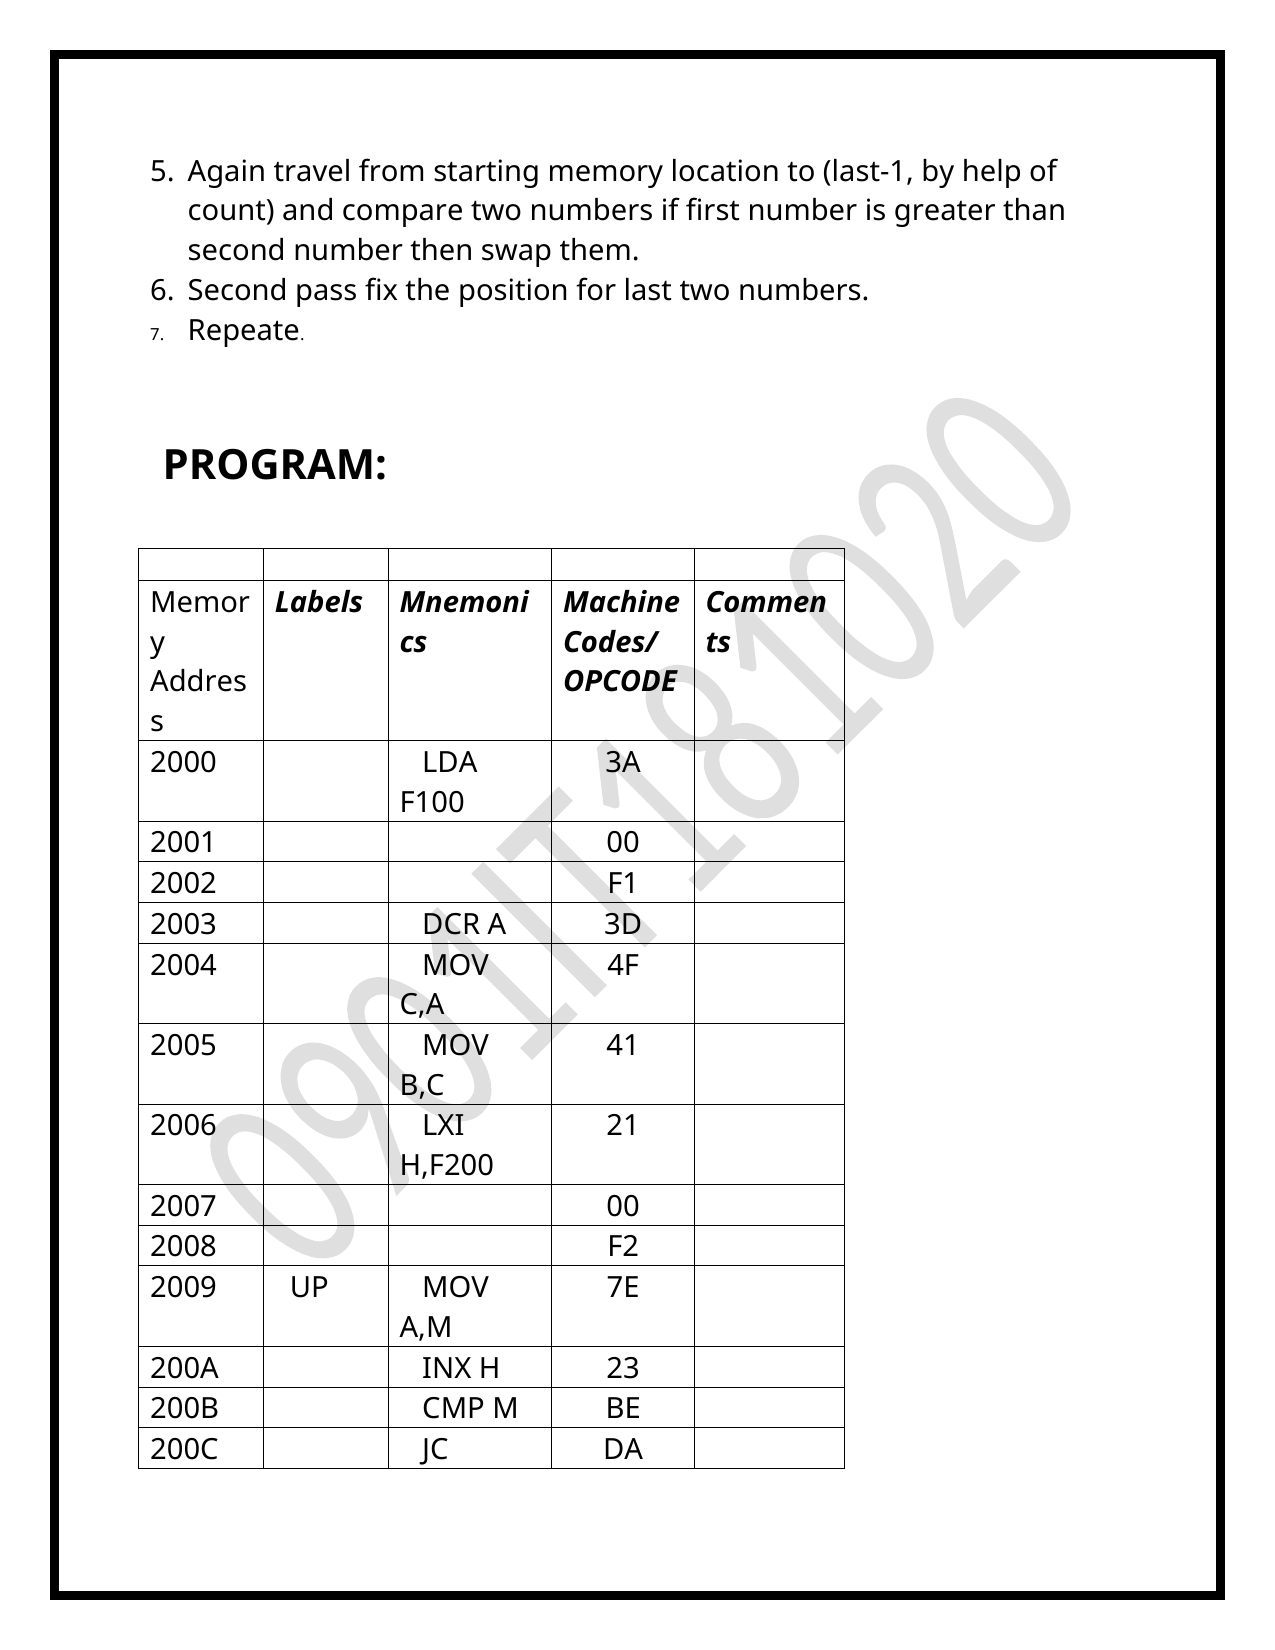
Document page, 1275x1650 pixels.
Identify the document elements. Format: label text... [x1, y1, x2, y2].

table_cell [264, 1024, 388, 1103]
table_cell 200B [139, 1388, 263, 1427]
table_cell BE [552, 1388, 694, 1427]
table_cell [389, 822, 551, 861]
table_cell [264, 1185, 388, 1225]
table_header [139, 549, 263, 580]
table_cell [695, 862, 844, 902]
table_cell 21 [552, 1105, 694, 1184]
table_cell [264, 1347, 388, 1387]
table_cell [695, 1388, 844, 1427]
table_cell [695, 903, 844, 943]
table_cell 41 [552, 1024, 694, 1103]
table_cell 2003 [139, 903, 263, 943]
table_cell [695, 1105, 844, 1184]
table_cell [389, 1226, 551, 1265]
table_cell Comments [695, 581, 844, 740]
table_cell 2005 [139, 1024, 263, 1103]
table_cell [695, 1347, 844, 1387]
table_header [389, 549, 551, 580]
table_cell [389, 862, 551, 902]
table_cell [264, 862, 388, 902]
list Second pass fix the position for last two numbers. [150, 269, 1125, 309]
table_cell 7E [552, 1266, 694, 1346]
table_cell MOV A,M [389, 1266, 551, 1346]
table_cell [695, 1185, 844, 1225]
table_cell Labels [264, 581, 388, 740]
table_header [695, 549, 844, 580]
table_cell F2 [552, 1226, 694, 1265]
table_cell [264, 1105, 388, 1184]
text PROGRAM: [162, 434, 1125, 491]
table_cell F1 [552, 862, 694, 902]
table_cell [264, 822, 388, 861]
table_cell Machine Codes/ OPCODE [552, 581, 694, 740]
table_cell 2002 [139, 862, 263, 902]
list Repeate. [150, 309, 1125, 348]
table_cell CMP M [389, 1388, 551, 1427]
table_cell 00 [552, 822, 694, 861]
table_header [552, 549, 694, 580]
table_cell [264, 903, 388, 943]
table_cell DCR A [389, 903, 551, 943]
table_cell UP [264, 1266, 388, 1346]
table_header [264, 549, 388, 580]
table_cell 3A [552, 741, 694, 821]
table_cell [695, 1266, 844, 1346]
table_cell INX H [389, 1347, 551, 1387]
table_cell 2004 [139, 944, 263, 1023]
table_cell LDA F100 [389, 741, 551, 821]
table_cell 00 [552, 1185, 694, 1225]
table_cell 2009 [139, 1266, 263, 1346]
table_cell MOV C,A [389, 944, 551, 1023]
table_cell 2000 [139, 741, 263, 821]
table_cell JC DOWN [389, 1428, 551, 1468]
table_cell Mnemonics [389, 581, 551, 740]
table_cell [264, 1226, 388, 1265]
table_cell 2007 [139, 1185, 263, 1225]
table_cell [695, 741, 844, 821]
table_cell 3D [552, 903, 694, 943]
table_cell LXI H,F200 [389, 1105, 551, 1184]
table_cell 2001 [139, 822, 263, 861]
table_cell 2008 [139, 1226, 263, 1265]
table_cell [264, 944, 388, 1023]
list Again travel from starting memory location to (last-1, by help of count) and compare two numbers if first number is greater than second number then swap them. [150, 150, 1125, 269]
table_cell [389, 1185, 551, 1225]
table_cell [695, 822, 844, 861]
table_cell 200A [139, 1347, 263, 1387]
table_cell [695, 944, 844, 1023]
table_cell MOV B,C [389, 1024, 551, 1103]
table_cell [695, 1428, 844, 1468]
table_cell 23 [552, 1347, 694, 1387]
table_cell 4F [552, 944, 694, 1023]
table_cell [264, 1388, 388, 1427]
table_cell [264, 741, 388, 821]
table_cell [264, 1428, 388, 1468]
table_cell DA [552, 1428, 694, 1468]
table_cell [695, 1226, 844, 1265]
table_cell Memory Address [139, 581, 263, 740]
table_cell 2006 [139, 1105, 263, 1184]
table_cell 200C [139, 1428, 263, 1468]
table_cell [695, 1024, 844, 1103]
